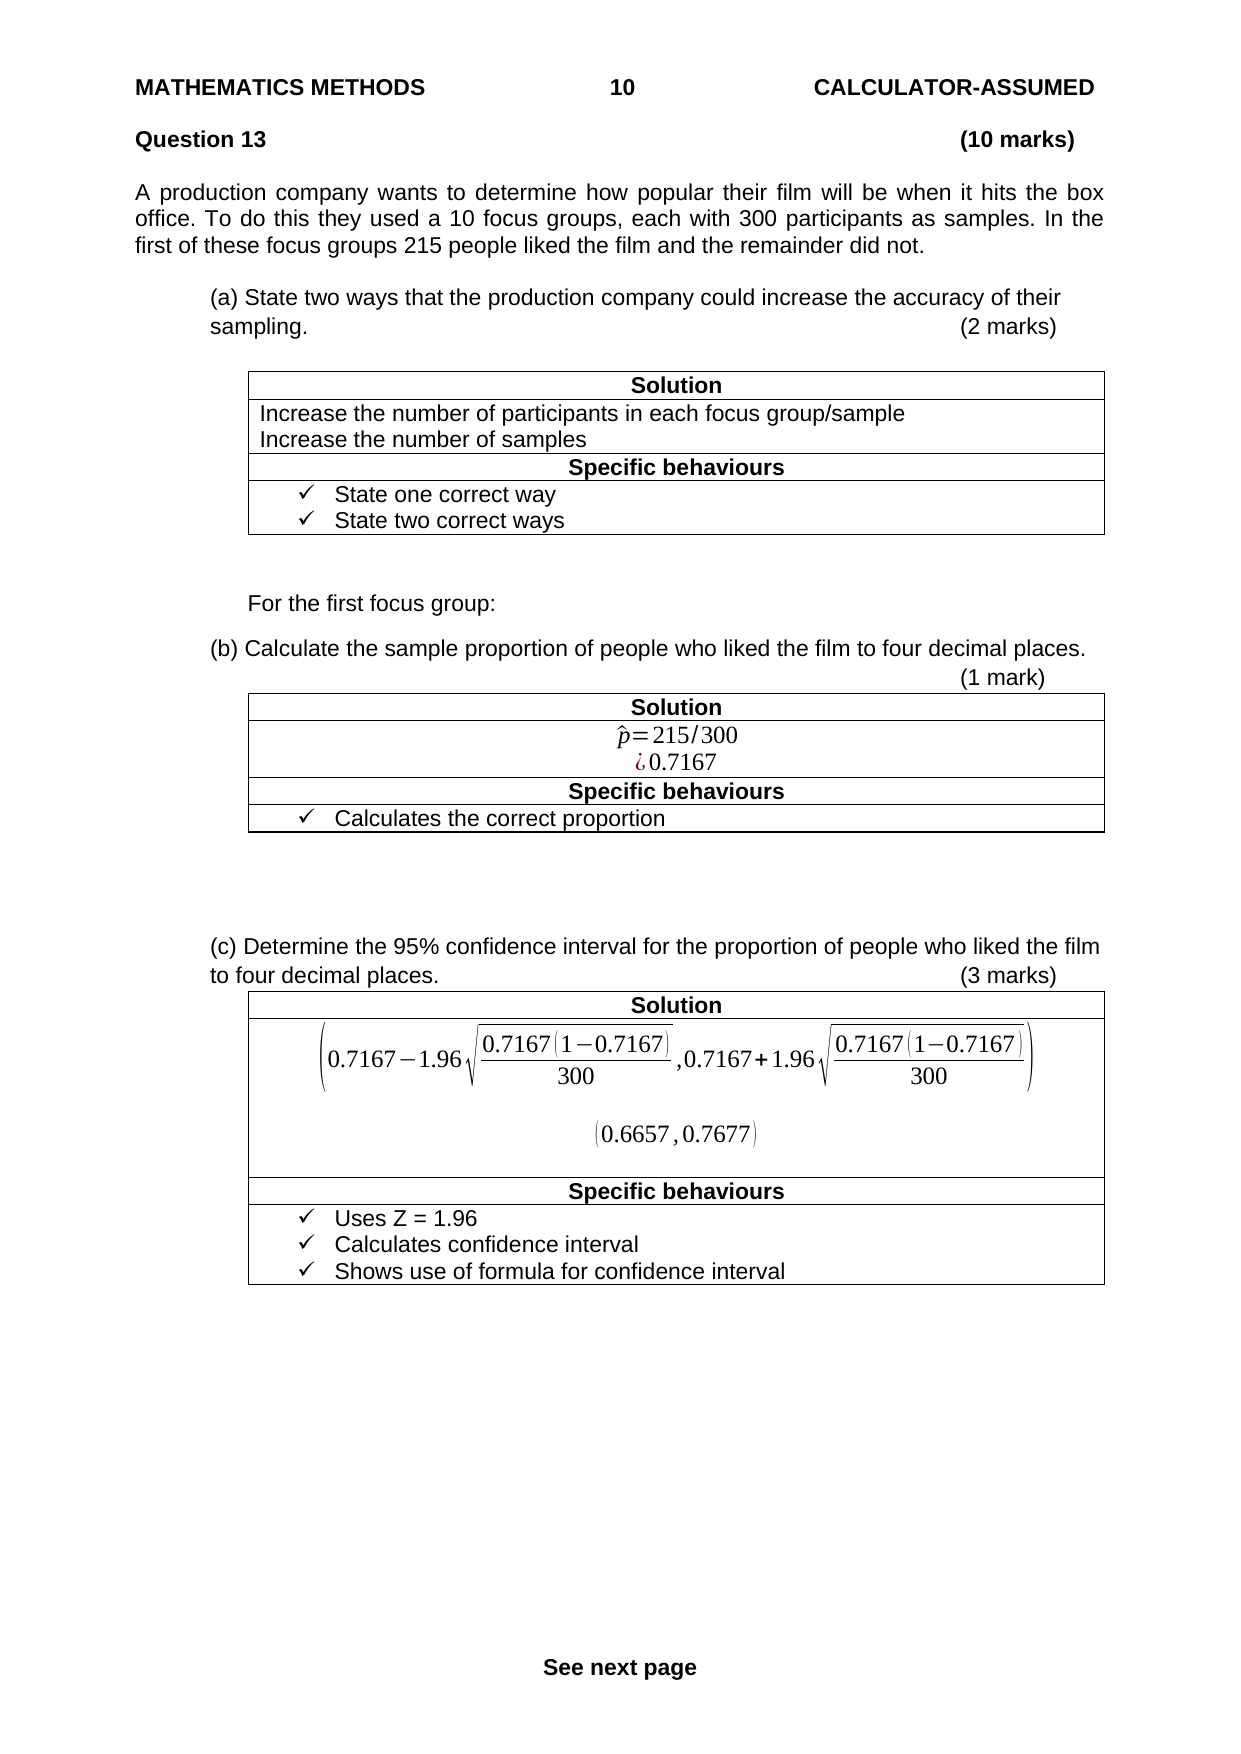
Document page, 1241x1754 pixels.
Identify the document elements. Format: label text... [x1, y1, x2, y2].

table_cell State one correct way State two correct ways [249, 481, 1104, 533]
text Question 13 (10 marks) [135, 126, 1105, 153]
text (c) Determine the 95% confidence interval for the proportion of people who liked the film to four decimal places. (3 marks) [135, 933, 1105, 988]
text A production company wants to determine how popular their film will be when it hits the box office. To do this they used a 10 focus groups, each with 300 participants as samples. In the first of these focus groups 215 people liked the film and the remainder did not. [135, 179, 1105, 258]
table_cell Specific behaviours [249, 778, 1104, 804]
table_header Solution [249, 372, 1104, 399]
table_cell [249, 721, 1104, 777]
text (a) State two ways that the production company could increase the accuracy of their sampling. (2 marks) [135, 284, 1105, 340]
table_cell Specific behaviours [249, 454, 1104, 480]
table_header Solution [249, 992, 1104, 1018]
table_cell Uses Z = 1.96 Calculates confidence interval Shows use of formula for confidence interval [249, 1205, 1104, 1284]
table_header Solution [249, 694, 1104, 720]
text (b) Calculate the sample proportion of people who liked the film to four decimal places. (1 mark) [135, 635, 1105, 690]
list For the first focus group: [247, 590, 1105, 617]
table_cell Specific behaviours [249, 1178, 1104, 1204]
table_cell Increase the number of participants in each focus group/sample Increase the number of samples [249, 400, 1104, 452]
table_cell Calculates the correct proportion [249, 805, 1104, 831]
table_cell [249, 1019, 1104, 1177]
